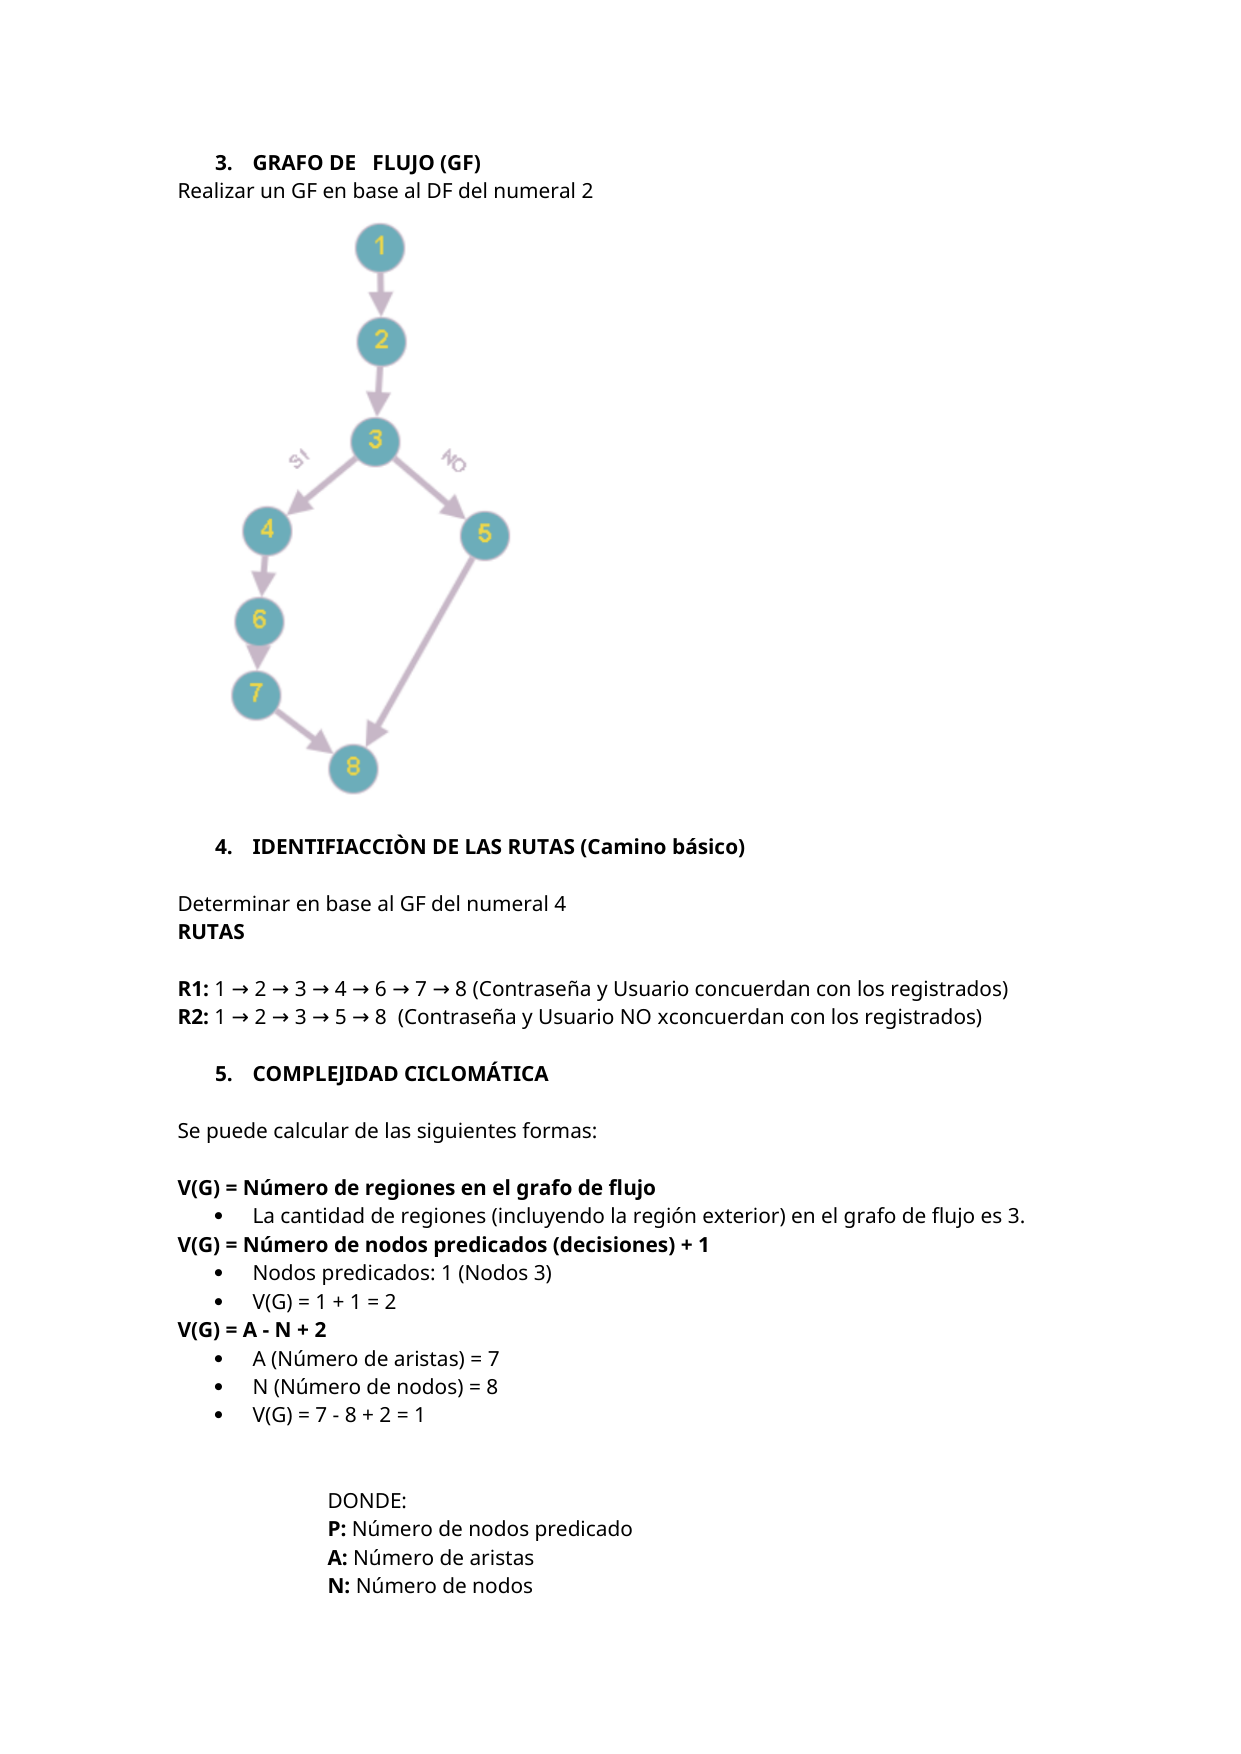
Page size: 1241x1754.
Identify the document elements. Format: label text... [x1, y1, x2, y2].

list La cantidad de regiones (incluyendo la región exterior) en el grafo de flujo es 3. [215, 1202, 1063, 1230]
list V(G) = 7 - 8 + 2 = 1 [215, 1401, 1063, 1429]
list Nodos predicados: 1 (Nodos 3) [215, 1258, 1063, 1287]
list N (Número de nodos) = 8 [215, 1372, 1063, 1401]
text Determinar en base al GF del numeral 4 [177, 889, 1063, 917]
list V(G) = 1 + 1 = 2 [215, 1287, 1063, 1315]
list COMPLEJIDAD CICLOMÁTICA [215, 1059, 1063, 1088]
list GRAFO DE FLUJO (GF) [215, 148, 1063, 176]
picture [177, 204, 556, 804]
text V(G) = Número de nodos predicados (decisiones) + 1 [177, 1230, 1063, 1258]
text R1: 1 → 2 → 3 → 4 → 6 → 7 → 8 (Contraseña y Usuario concuerdan con los registrados) [177, 974, 1063, 1002]
text V(G) = A - N + 2 [177, 1315, 1063, 1344]
text R2: 1 → 2 → 3 → 5 → 8 (Contraseña y Usuario NO xconcuerdan con los registrados) [177, 1002, 1063, 1031]
text Realizar un GF en base al DF del numeral 2 [177, 176, 1063, 204]
text DONDE: [327, 1486, 1063, 1514]
text A: Número de aristas [327, 1543, 1063, 1571]
text Se puede calcular de las siguientes formas: [177, 1116, 1063, 1145]
list A (Número de aristas) = 7 [215, 1344, 1063, 1372]
text V(G) = Número de regiones en el grafo de flujo [177, 1173, 1063, 1202]
text N: Número de nodos [252, 1571, 1063, 1600]
list IDENTIFIACCIÒN DE LAS RUTAS (Camino básico) [215, 832, 1063, 860]
text RUTAS [177, 917, 1063, 946]
text P: Número de nodos predicado [327, 1514, 1063, 1543]
